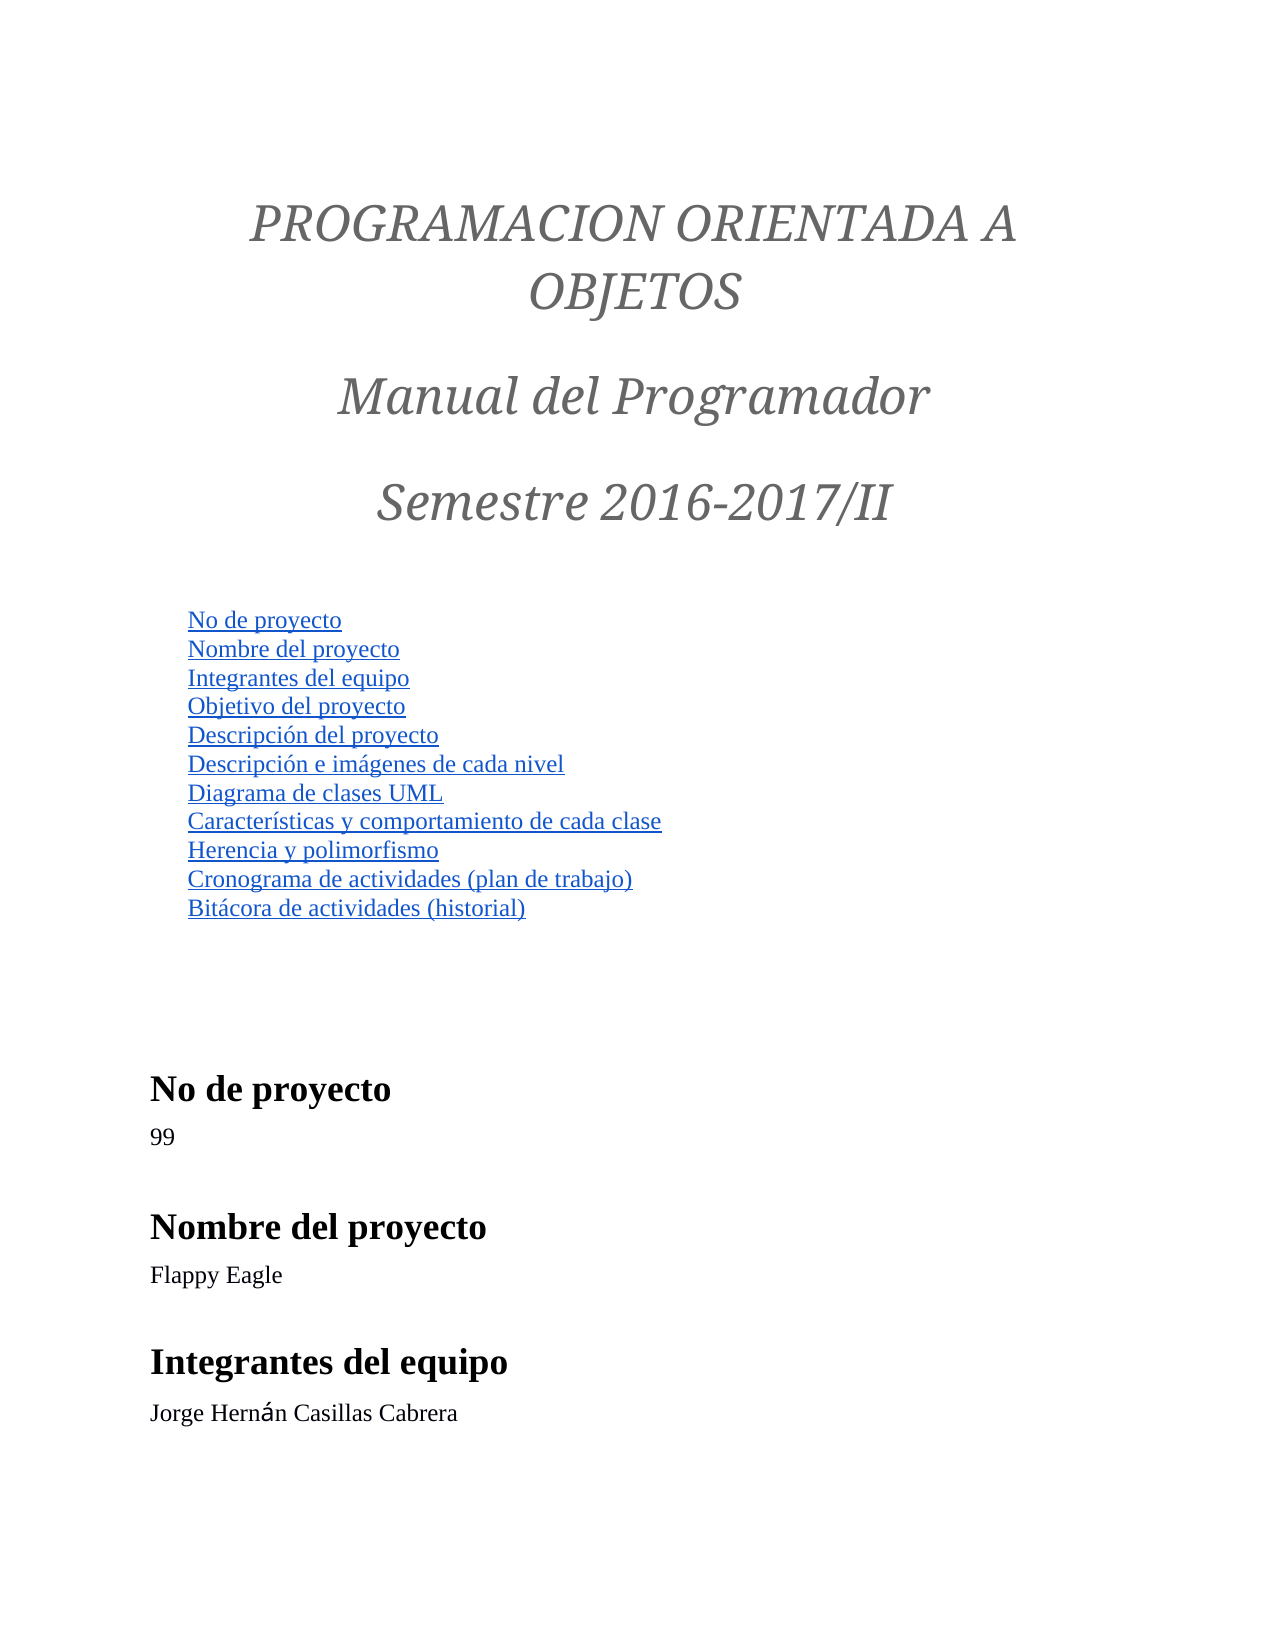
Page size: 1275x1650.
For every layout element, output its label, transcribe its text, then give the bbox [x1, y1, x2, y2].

text No de proyecto [187, 605, 1125, 634]
text Integrantes del equipo [150, 1339, 1125, 1382]
text Descripción e imágenes de cada nivel [187, 749, 1125, 778]
text Nombre del proyecto [187, 634, 1125, 663]
text Integrantes del equipo [187, 663, 1125, 691]
text Diagrama de clases UML [187, 778, 1125, 806]
text Semestre 2016-2017/II [150, 467, 1125, 535]
text Características y comportamiento de cada clase [187, 806, 1125, 835]
text Bitácora de actividades (historial) [187, 893, 1125, 921]
text Flappy Eagle [150, 1260, 1125, 1289]
text PROGRAMACION ORIENTADA A OBJETOS [150, 187, 1125, 324]
text Nombre del proyecto [150, 1205, 1125, 1248]
text 99 [150, 1122, 1125, 1151]
text No de proyecto [150, 1066, 1125, 1109]
text Cronograma de actividades (plan de trabajo) [187, 864, 1125, 893]
text Objetivo del proyecto [187, 691, 1125, 720]
text Manual del Programador [150, 361, 1125, 429]
text Jorge Hernán Casillas Cabrera [150, 1395, 1125, 1429]
text Herencia y polimorfismo [187, 835, 1125, 864]
text Descripción del proyecto [187, 720, 1125, 749]
